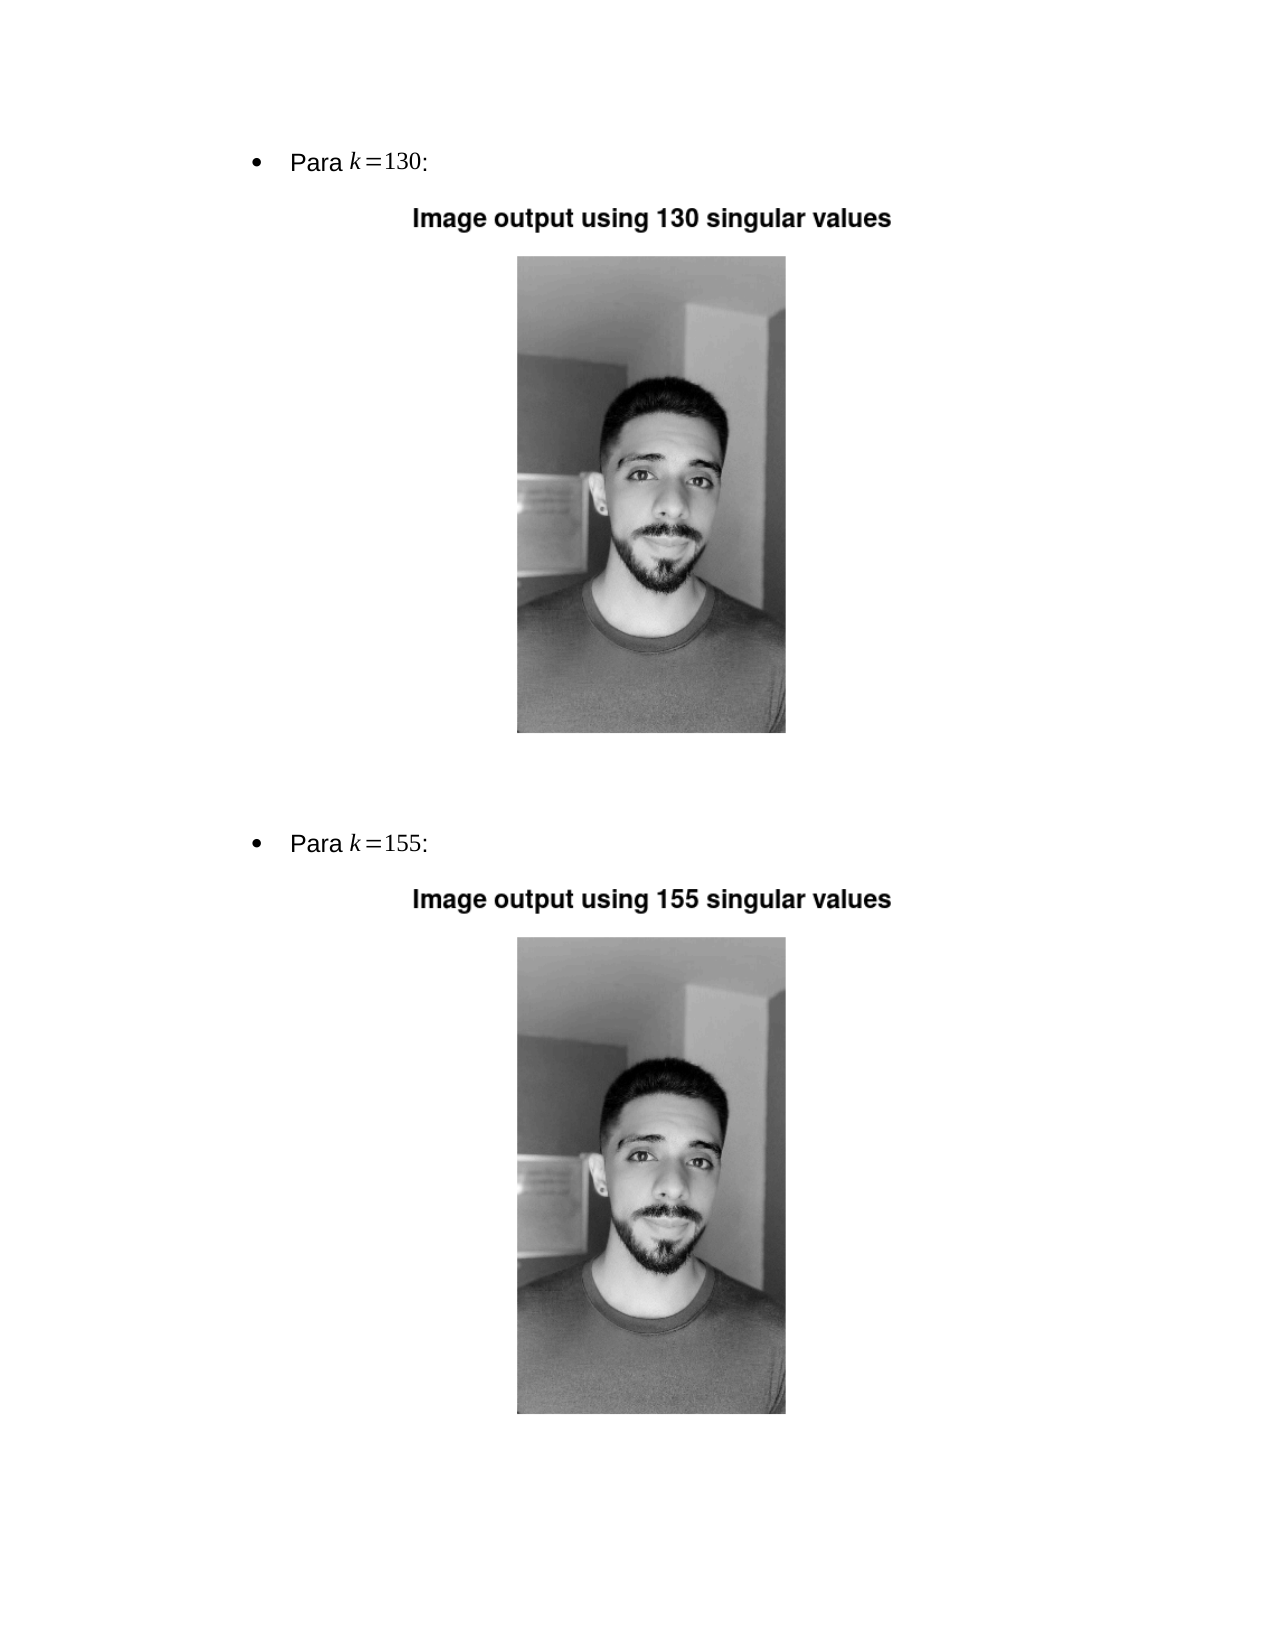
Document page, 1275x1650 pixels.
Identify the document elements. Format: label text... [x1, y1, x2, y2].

list Para : [252, 829, 1098, 857]
picture [242, 207, 1033, 798]
list Para : [252, 148, 1098, 176]
picture [242, 888, 1033, 1479]
